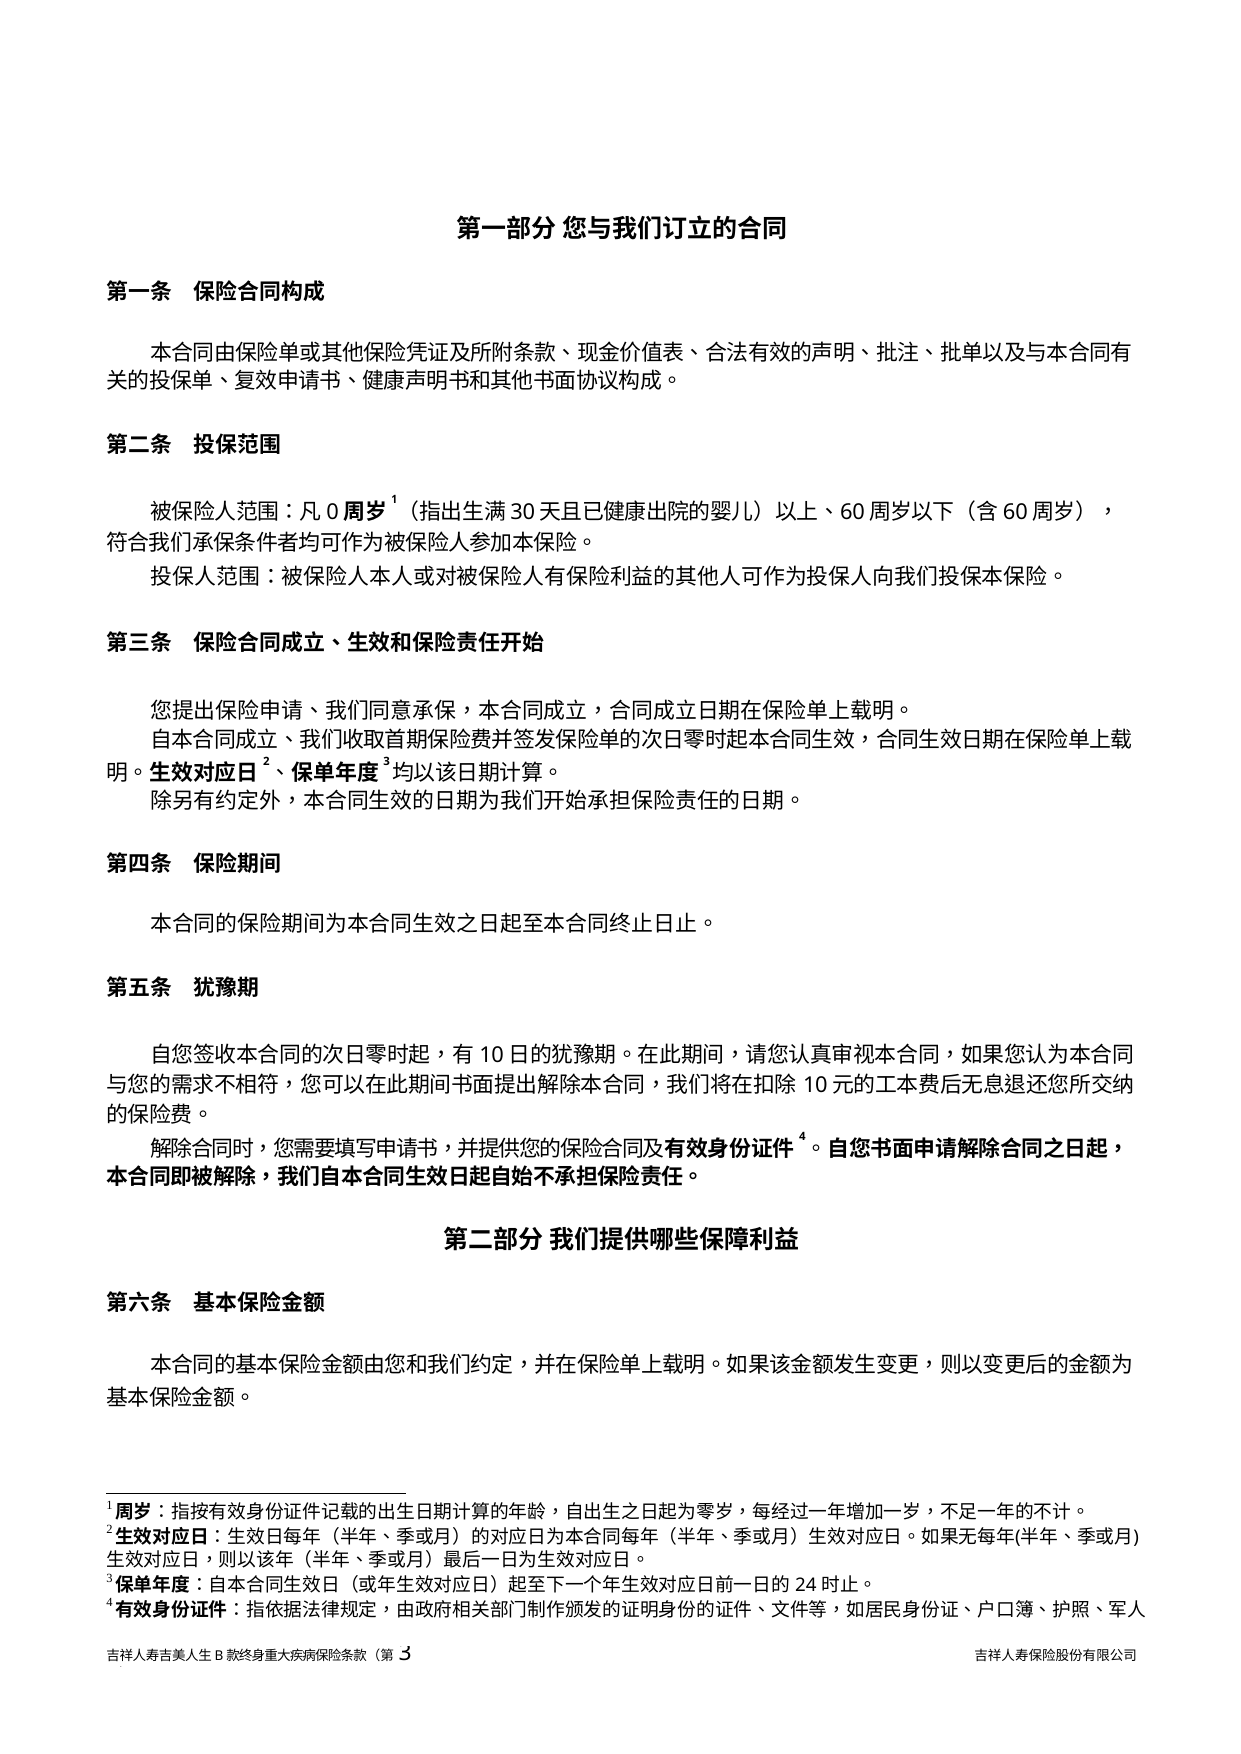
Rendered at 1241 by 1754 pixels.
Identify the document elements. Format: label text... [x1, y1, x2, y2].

text 除另有约定外，本合同生效的日期为我们开始承担保险责任的日期。 [150, 787, 1159, 813]
text 2生效对应日：生效日每年（半年、季或月）的对应日为本合同每年（半年、季或月）生效对应日。如果无每年(半年、季或月) [106, 1524, 1159, 1548]
subtitle 第一条 保险合同构成 [106, 276, 1159, 306]
text 自您签收本合同的次日零时起，有10日的犹豫期。在此期间，请您认真审视本合同，如果您认为本合同与您的需求不相符，您可以在此期间书面提出解除本合同，我们将在扣除10元的工本费后无息退还您所交纳的保险费。 [106, 1039, 1136, 1129]
subtitle 第一部分 您与我们订立的合同 [441, 211, 802, 245]
subtitle 第二条 投保范围 [106, 429, 1159, 459]
subtitle 第六条 基本保险金额 [106, 1287, 1159, 1317]
text 本合同的基本保险金额由您和我们约定，并在保险单上载明。如果该金额发生变更，则以变更后的金额为基本保险金额。 [106, 1349, 1135, 1412]
text 您提出保险申请、我们同意承保，本合同成立，合同成立日期在保险单上载明。 [150, 696, 1159, 724]
text 投保人范围：被保险人本人或对被保险人有保险利益的其他人可作为投保人向我们投保本保险。第三条 保险合同成立、生效和保险责任开始 [106, 561, 1070, 657]
text 被保险人范围：凡0周岁1（指出生满30天且已健康出院的婴儿）以上、60周岁以下（含60周岁），符合我们承保条件者均可作为被保险人参加本保险。 [106, 491, 1137, 557]
text 1周岁：指按有效身份证件记载的出生日期计算的年龄，自出生之日起为零岁，每经过一年增加一岁，不足一年的不计。 [106, 1494, 1159, 1524]
text 生效对应日，则以该年（半年、季或月）最后一日为生效对应日。 [106, 1548, 1159, 1572]
text 自本合同成立、我们收取首期保险费并签发保险单的次日零时起本合同生效，合同生效日期在保险单上载明。生效对应日2、保单年度3均以该日期计算。 [106, 724, 1135, 787]
text 3保单年度：自本合同生效日（或年生效对应日）起至下一个年生效对应日前一日的 24 时止。 [106, 1572, 1159, 1597]
subtitle 第四条 保险期间 [106, 848, 1159, 877]
text 本合同的保险期间为本合同生效之日起至本合同终止日止。第五条 犹豫期 [106, 908, 719, 1001]
text 4有效身份证件：指依据法律规定，由政府相关部门制作颁发的证明身份的证件、文件等，如居民身份证、户口簿、护照、军人 [106, 1597, 1159, 1621]
text 解除合同时，您需要填写申请书，并提供您的保险合同及有效身份证件4。自您书面申请解除合同之日起， 本合同即被解除，我们自本合同生效日起自始不承担保险责任。 [106, 1130, 1148, 1191]
text 本合同由保险单或其他保险凭证及所附条款、现金价值表、合法有效的声明、批注、批单以及与本合同有关的投保单、复效申请书、健康声明书和其他书面协议构成。 [106, 337, 1135, 395]
subtitle 第二部分 我们提供哪些保障利益 [441, 1221, 802, 1255]
